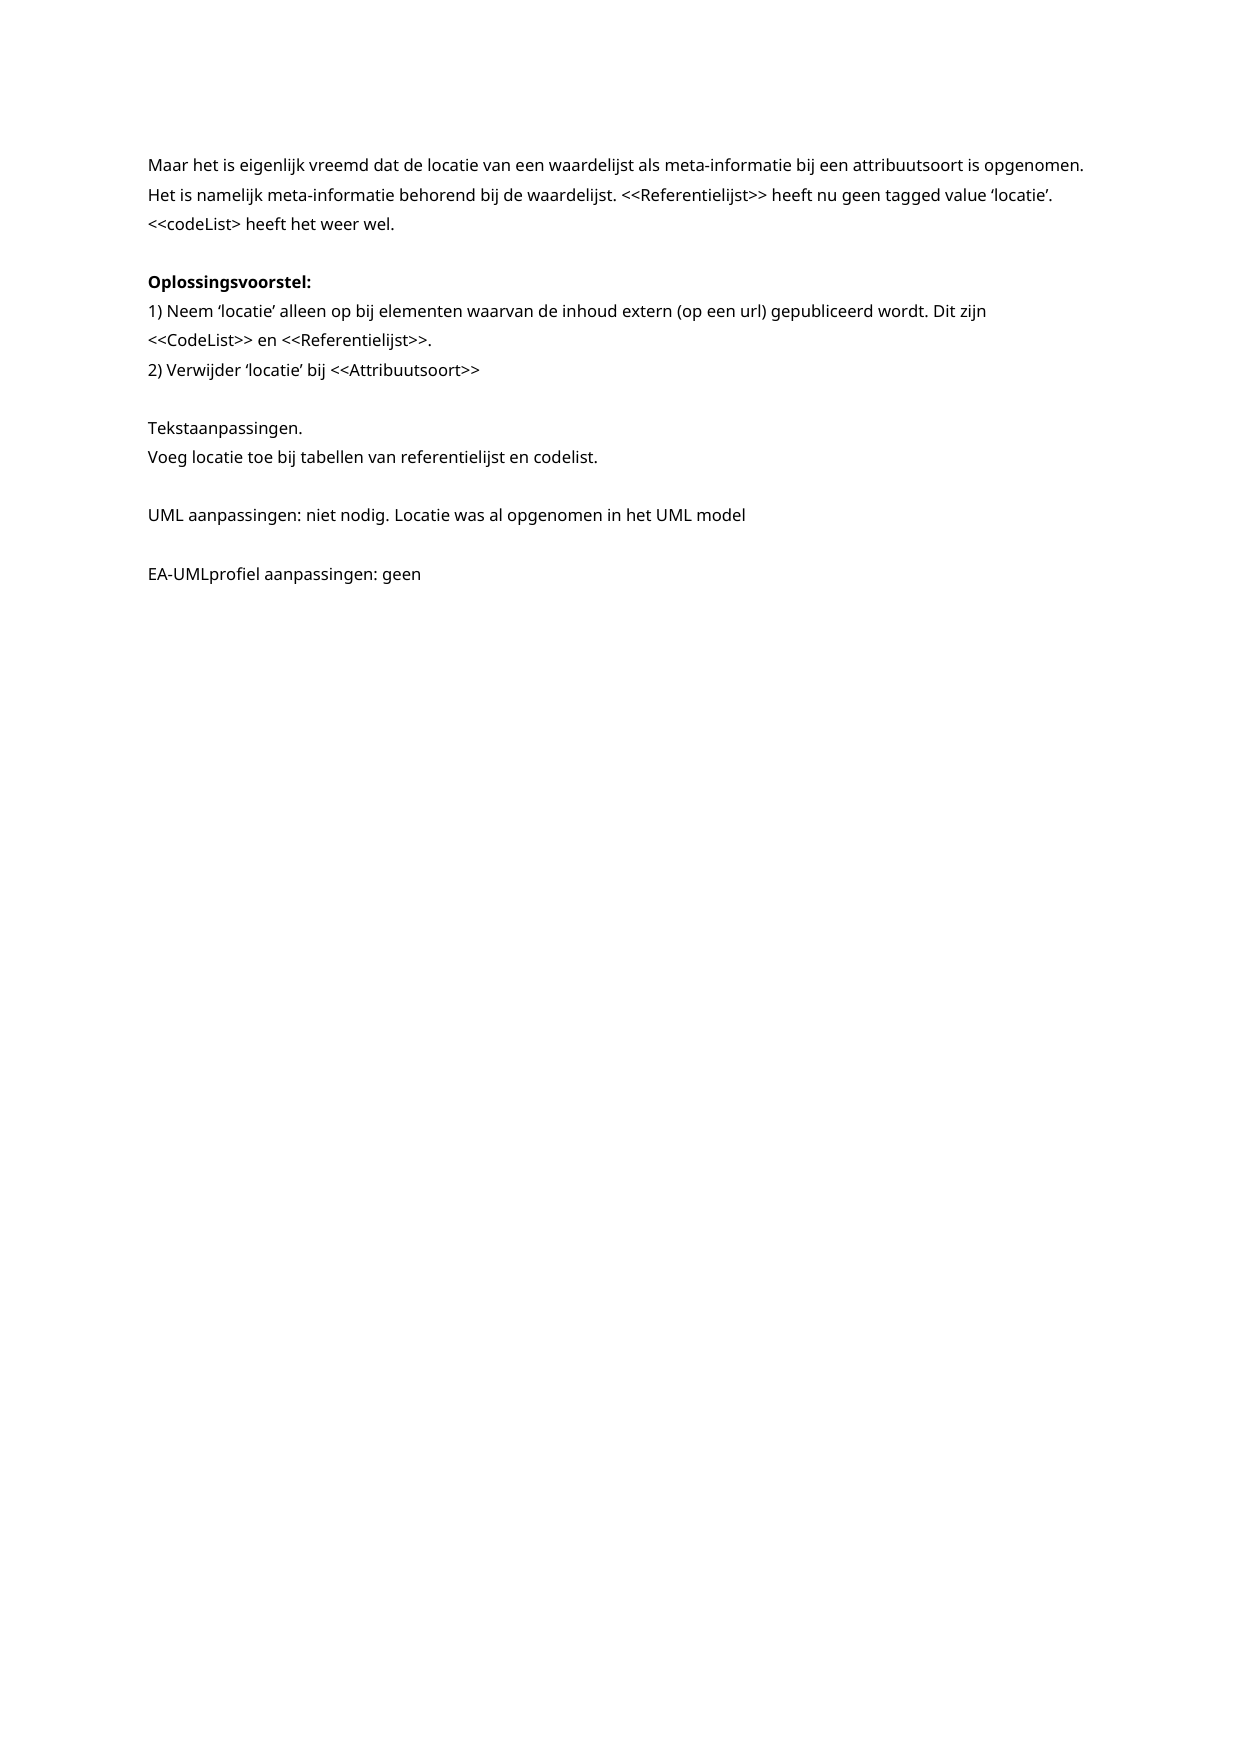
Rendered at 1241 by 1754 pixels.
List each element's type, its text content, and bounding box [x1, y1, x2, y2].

text Oplossingsvoorstel: [148, 264, 1093, 293]
text EA-UMLprofiel aanpassingen: geen [148, 556, 1093, 585]
text Maar het is eigenlijk vreemd dat de locatie van een waardelijst als meta-informatie bij een attribuutsoort is opgenomen. Het is namelijk meta-informatie behorend bij de waardelijst. <<Referentielijst>> heeft nu geen tagged value ‘locatie’. <<codeList> heeft het weer wel. [148, 148, 1093, 235]
text 2) Verwijder ‘locatie’ bij <<Attribuutsoort>> [148, 352, 1093, 381]
text Tekstaanpassingen. [148, 410, 1093, 439]
text 1) Neem ‘locatie’ alleen op bij elementen waarvan de inhoud extern (op een url) gepubliceerd wordt. Dit zijn <<CodeList>> en <<Referentielijst>>. [148, 293, 1093, 352]
text UML aanpassingen: niet nodig. Locatie was al opgenomen in het UML model [148, 498, 1093, 527]
text Voeg locatie toe bij tabellen van referentielijst en codelist. [148, 439, 1093, 468]
